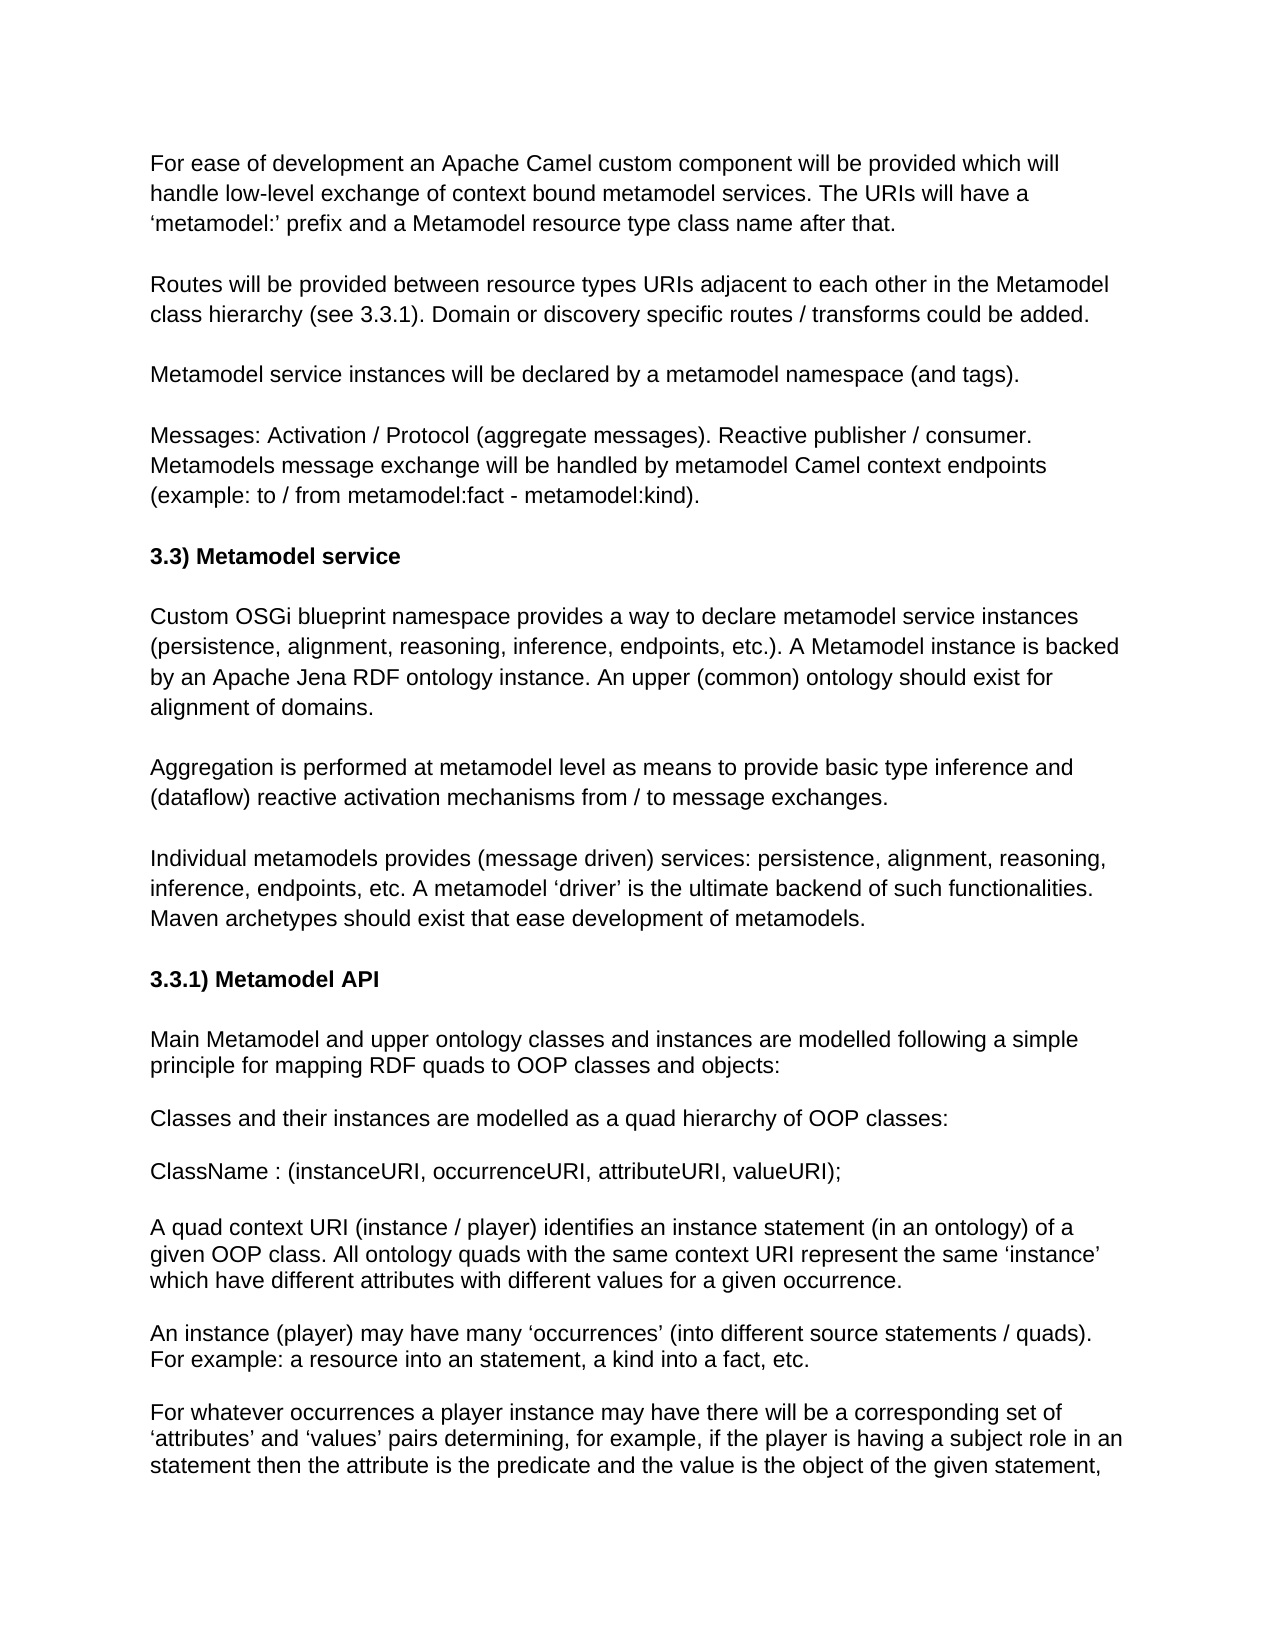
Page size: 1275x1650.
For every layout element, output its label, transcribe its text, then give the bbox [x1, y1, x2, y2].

text An instance (player) may have many ‘occurrences’ (into different source statements / quads). For example: a resource into an statement, a kind into a fact, etc. [150, 1320, 1125, 1372]
text Main Metamodel and upper ontology classes and instances are modelled following a simple principle for mapping RDF quads to OOP classes and objects: [150, 1026, 1125, 1079]
text Custom OSGi blueprint namespace provides a way to declare metamodel service instances (persistence, alignment, reasoning, inference, endpoints, etc.). A Metamodel instance is backed by an Apache Jena RDF ontology instance. An upper (common) ontology should exist for alignment of domains. [150, 603, 1125, 720]
text ClassName : (instanceURI, occurrenceURI, attributeURI, valueURI); [150, 1158, 1125, 1184]
text Aggregation is performed at metamodel level as means to provide basic type inference and (dataflow) reactive activation mechanisms from / to message exchanges. [150, 754, 1125, 811]
text Individual metamodels provides (message driven) services: persistence, alignment, reasoning, inference, endpoints, etc. A metamodel ‘driver’ is the ultimate backend of such functionalities. Maven archetypes should exist that ease development of metamodels. [150, 845, 1125, 932]
text 3.3) Metamodel service [150, 543, 1125, 569]
text Classes and their instances are modelled as a quad hierarchy of OOP classes: [150, 1105, 1125, 1131]
text Messages: Activation / Protocol (aggregate messages). Reactive publisher / consumer. Metamodels message exchange will be handled by metamodel Camel context endpoints (example: to / from metamodel:fact - metamodel:kind). [150, 422, 1125, 509]
text 3.3.1) Metamodel API [150, 966, 1125, 992]
text Metamodel service instances will be declared by a metamodel namespace (and tags). [150, 361, 1125, 388]
